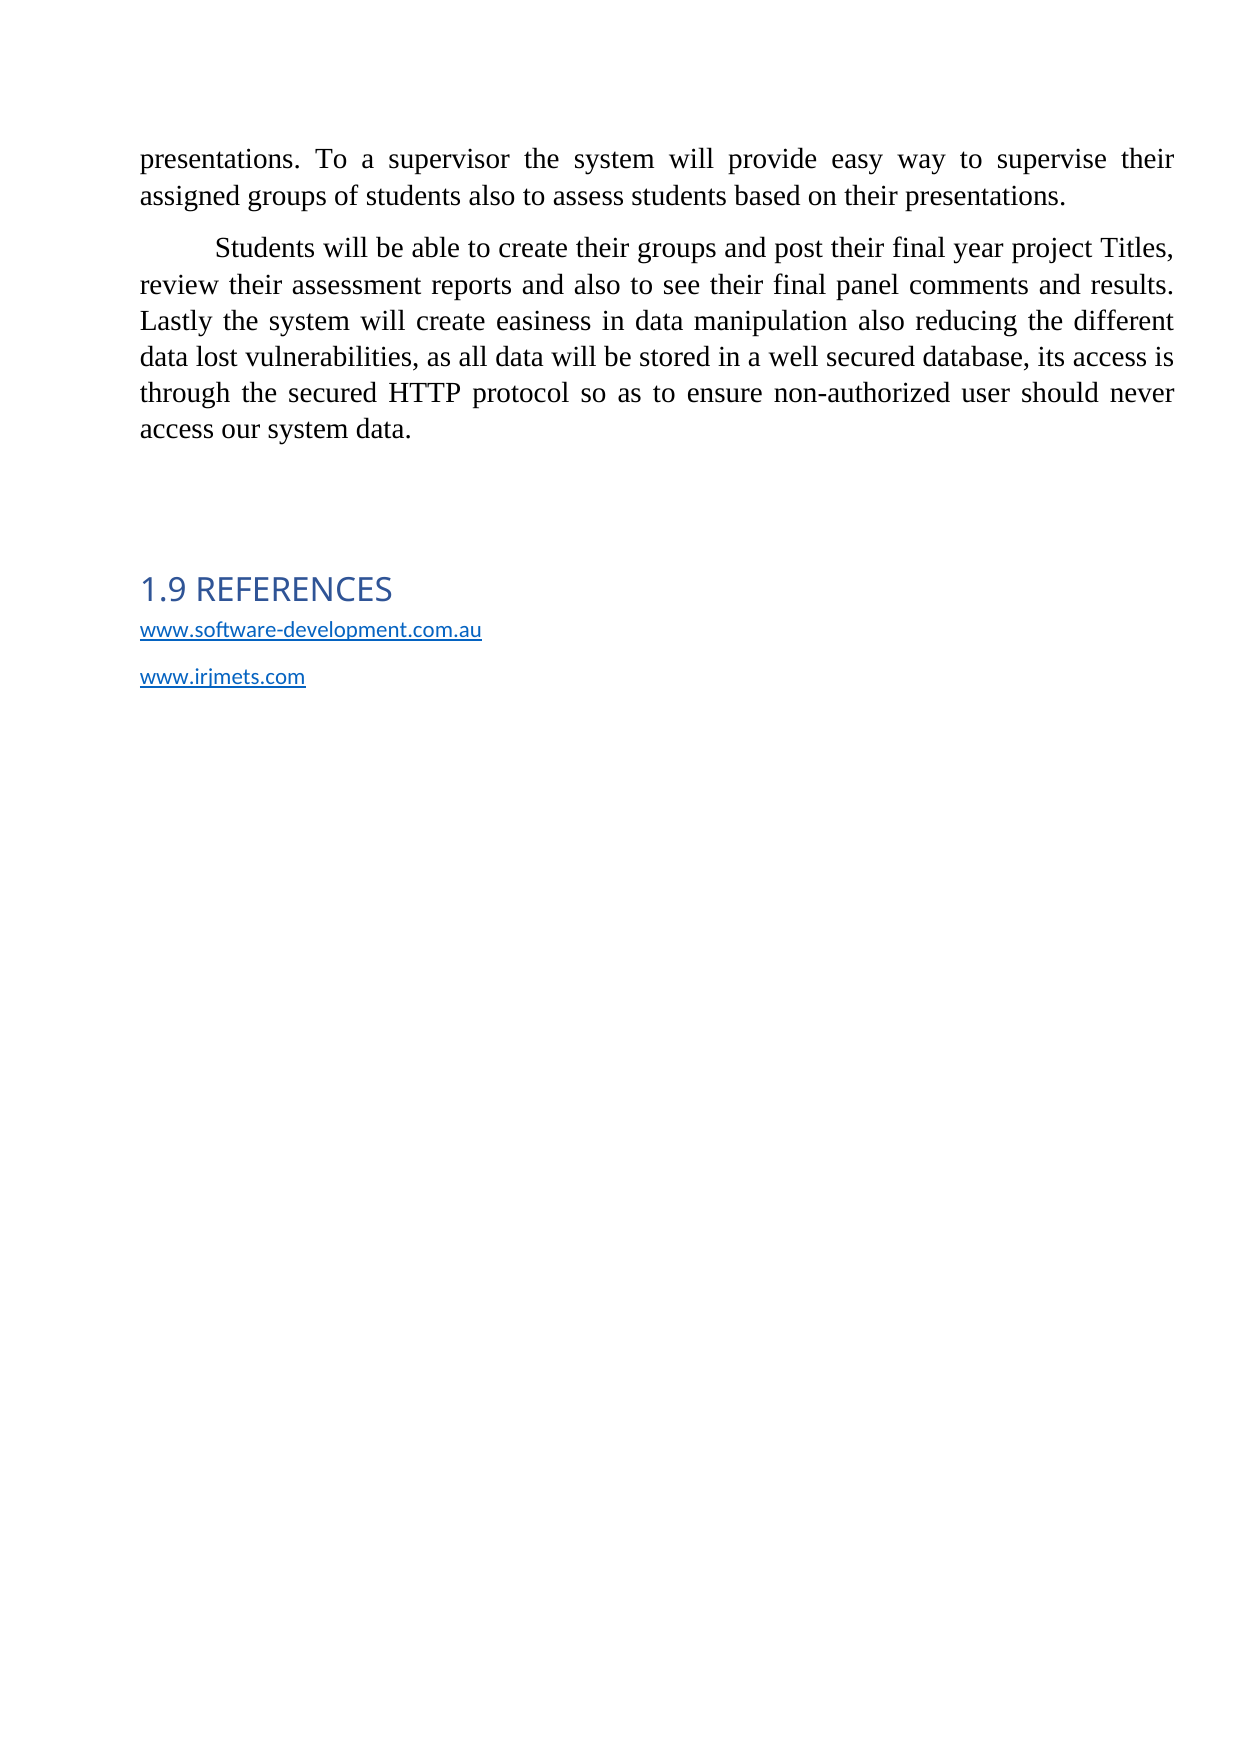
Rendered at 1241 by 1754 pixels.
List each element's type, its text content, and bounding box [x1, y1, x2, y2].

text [139, 142, 1176, 211]
subtitle 1.9 REFERENCES [139, 566, 1176, 612]
text www.software-development.com.au [139, 615, 1176, 643]
text Students will be able to create their groups and post their final year project Titles, review their assessment reports and also to see their final panel comments and results. Lastly the system will create easiness in data manipulation also reducing the different data lost vulnerabilities, as all data will be stored in a well secured database, its access is through the secured HTTP protocol so as to ensure non-authorized user should never access our system data. [139, 231, 1176, 445]
text www.irjmets.com [139, 662, 1176, 690]
